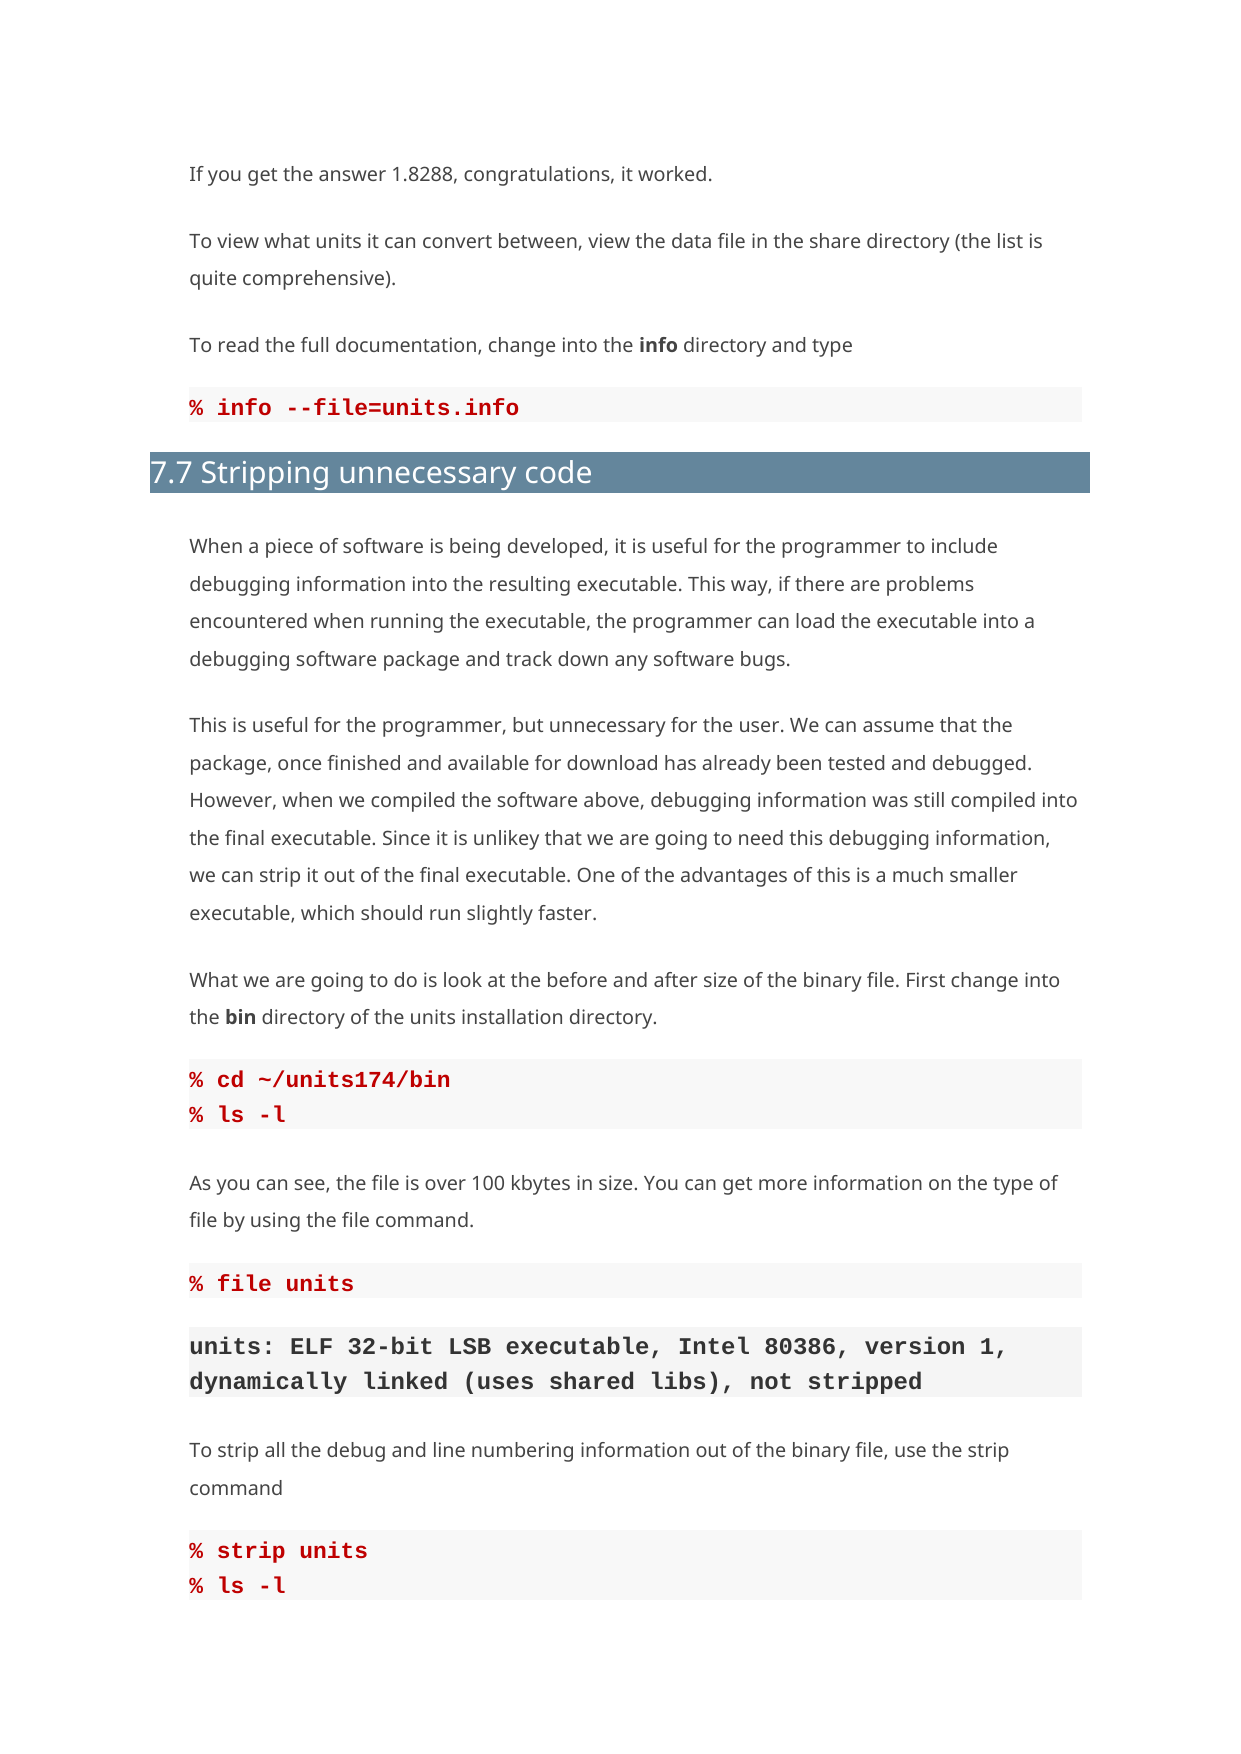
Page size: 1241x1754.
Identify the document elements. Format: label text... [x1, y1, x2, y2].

text % file units [189, 1263, 1082, 1298]
text To view what units it can convert between, view the data file in the share directory (the list is quite comprehensive). [189, 217, 1082, 292]
text % strip units % ls -l [189, 1530, 1082, 1600]
text If you get the answer 1.8288, congratulations, it worked. [189, 150, 1082, 187]
text When a piece of software is being developed, it is useful for the programmer to include debugging information into the resulting executable. This way, if there are problems encountered when running the executable, the programmer can load the executable into a debugging software package and track down any software bugs. [189, 522, 1082, 672]
text % cd ~/units174/bin % ls -l [189, 1059, 1082, 1129]
text This is useful for the programmer, but unnecessary for the user. We can assume that the package, once finished and available for download has already been tested and debugged. However, when we compiled the software above, debugging information was still compiled into the final executable. Since it is unlikey that we are going to need this debugging information, we can strip it out of the final executable. One of the advantages of this is a much smaller executable, which should run slightly faster. [189, 701, 1082, 926]
text To read the full documentation, change into the info directory and type [189, 321, 1082, 358]
text As you can see, the file is over 100 kbytes in size. You can get more information on the type of file by using the file command. [189, 1159, 1082, 1234]
text To strip all the debug and line numbering information out of the binary file, use the strip command [189, 1426, 1082, 1501]
text What we are going to do is look at the before and after size of the binary file. First change into the bin directory of the units installation directory. [189, 955, 1082, 1030]
text units: ELF 32-bit LSB executable, Intel 80386, version 1, dynamically linked (uses shared libs), not stripped [189, 1327, 1082, 1397]
text % info --file=units.info [189, 387, 1082, 422]
subtitle 7.7 Stripping unnecessary code [150, 452, 1090, 493]
